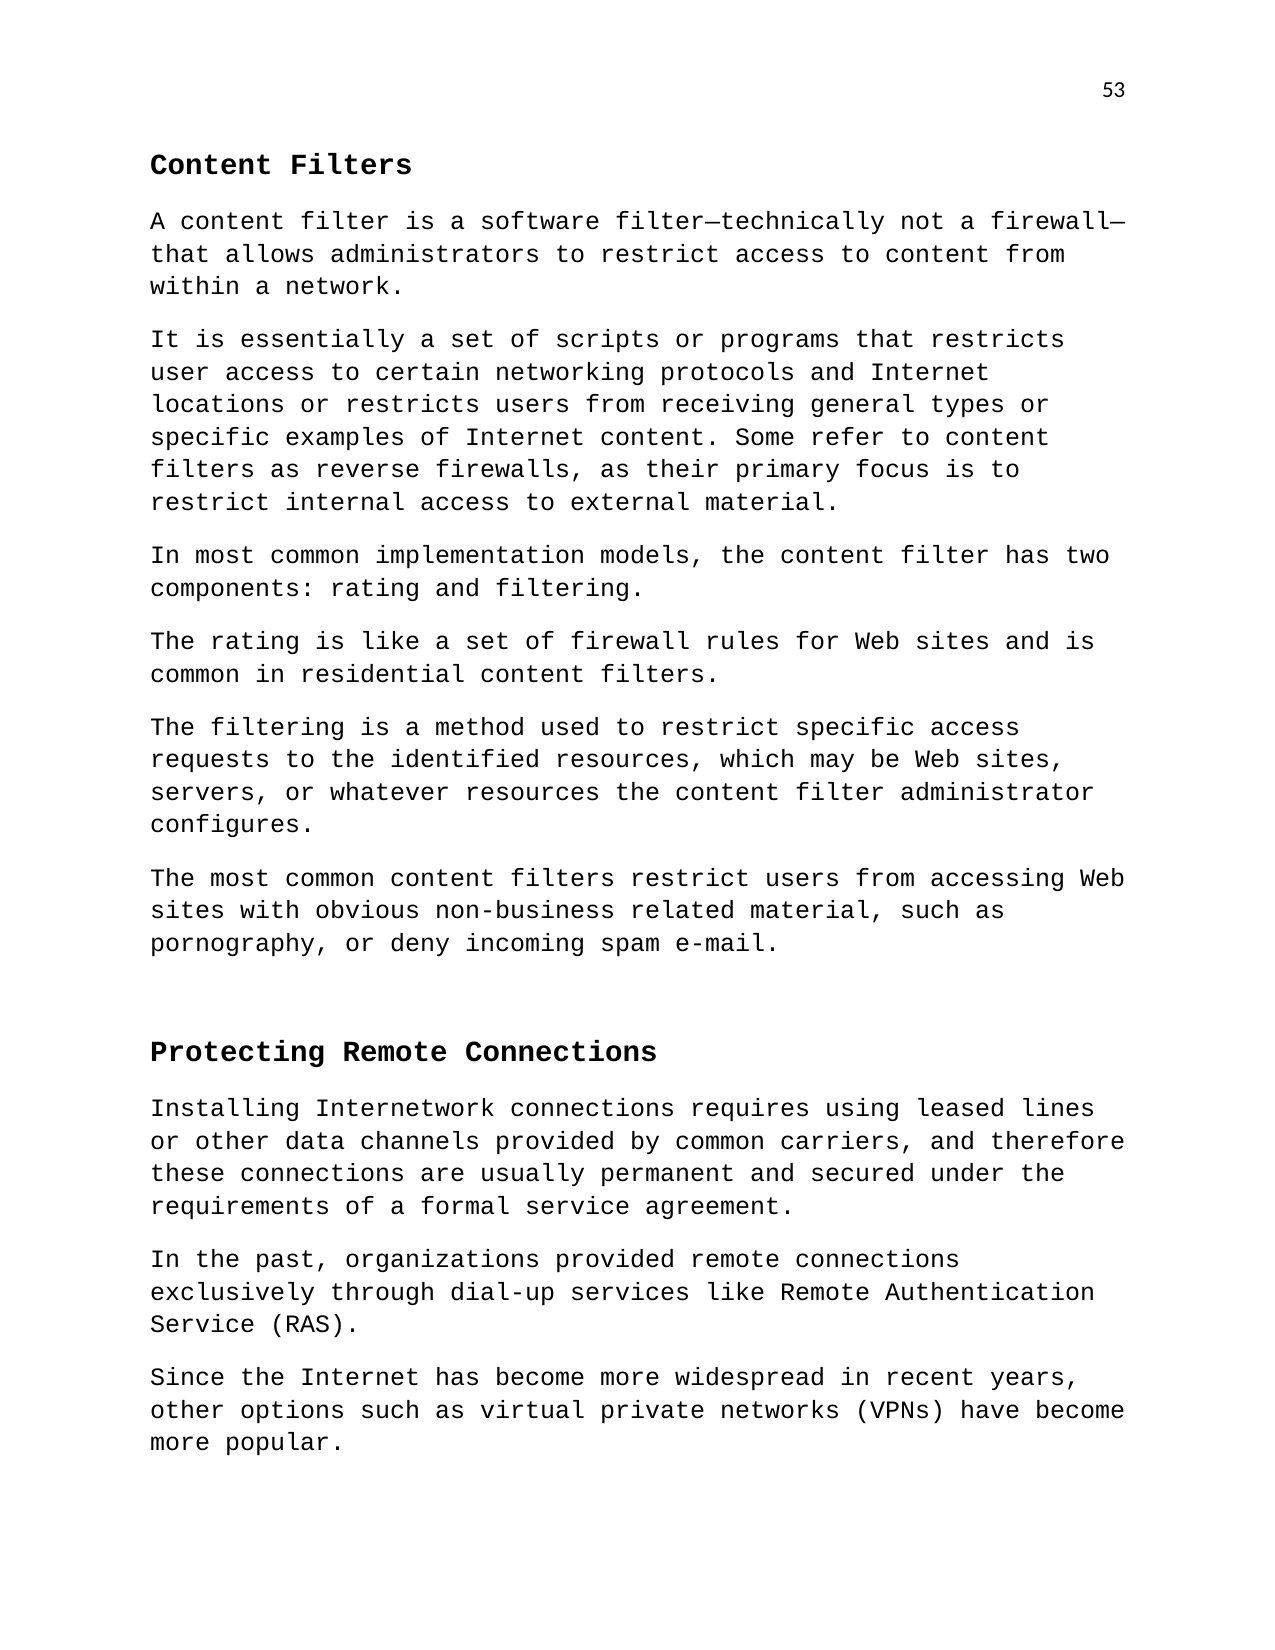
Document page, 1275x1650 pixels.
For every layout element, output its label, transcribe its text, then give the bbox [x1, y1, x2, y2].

text The most common content filters restrict users from accessing Web sites with obvious non-business related material, such as pornography, or deny incoming spam e-mail. [150, 865, 1125, 959]
text Since the Internet has become more widespread in recent years, other options such as virtual private networks (VPNs) have become more popular. [150, 1365, 1125, 1458]
text In most common implementation models, the content filter has two components: rating and filtering. [150, 543, 1125, 604]
text The rating is like a set of firewall rules for Web sites and is common in residential content filters. [150, 629, 1125, 689]
text A content filter is a software filter—technically not a firewall—that allows administrators to restrict access to content from within a network. [150, 209, 1125, 302]
text The filtering is a method used to restrict specific access requests to the identified resources, which may be Web sites, servers, or whatever resources the content filter administrator configures. [150, 714, 1125, 840]
text Protecting Remote Connections [150, 1037, 1125, 1070]
text Content Filters [150, 150, 1125, 183]
text It is essentially a set of scripts or programs that restricts user access to certain networking protocols and Internet locations or restricts users from receiving general types or specific examples of Internet content. Some refer to content filters as reverse firewalls, as their primary focus is to restrict internal access to external material. [150, 327, 1125, 518]
text In the past, organizations provided remote connections exclusively through dial-up services like Remote Authentication Service (RAS). [150, 1247, 1125, 1340]
text Installing Internetwork connections requires using leased lines or other data channels provided by common carriers, and therefore these connections are usually permanent and secured under the requirements of a formal service agreement. [150, 1096, 1125, 1222]
